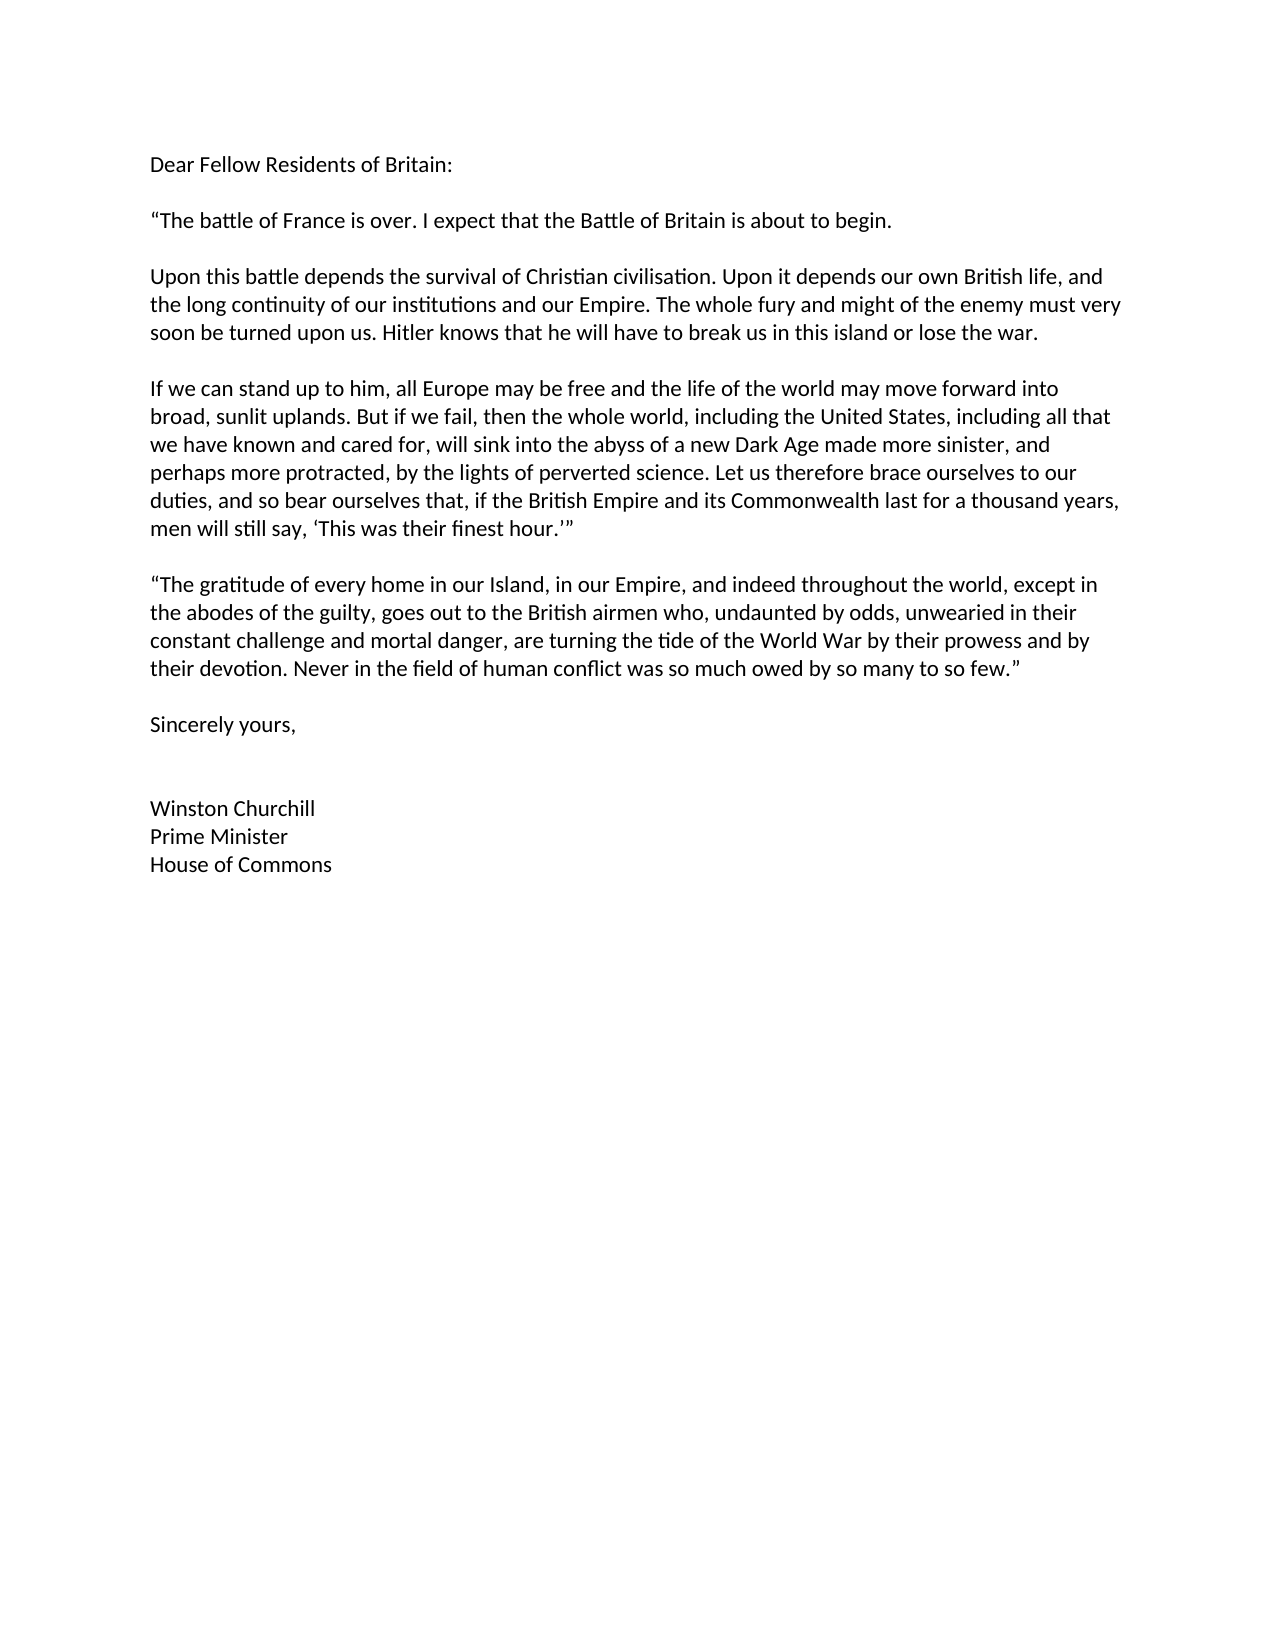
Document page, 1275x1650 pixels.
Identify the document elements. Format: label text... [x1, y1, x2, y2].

text House of Commons [150, 851, 1125, 878]
text Prime Minister [150, 822, 1125, 851]
text “The battle of France is over. I expect that the Battle of Britain is about to begin. [150, 206, 1125, 234]
text Upon this battle depends the survival of Christian civilisation. Upon it depends our own British life, and the long continuity of our institutions and our Empire. The whole fury and might of the enemy must very soon be turned upon us. Hitler knows that he will have to break us in this island or lose the war. [150, 262, 1125, 346]
text If we can stand up to him, all Europe may be free and the life of the world may move forward into broad, sunlit uplands. But if we fail, then the whole world, including the United States, including all that we have known and cared for, will sink into the abyss of a new Dark Age made more sinister, and perhaps more protracted, by the lights of perverted science. Let us therefore brace ourselves to our duties, and so bear ourselves that, if the British Empire and its Commonwealth last for a thousand years, men will still say, ‘This was their finest hour.’” [150, 374, 1125, 542]
text Sincerely yours, [150, 710, 1125, 738]
text Winston Churchill [150, 794, 1125, 822]
text Dear Fellow Residents of Britain: [150, 150, 1125, 178]
text “The gratitude of every home in our Island, in our Empire, and indeed throughout the world, except in the abodes of the guilty, goes out to the British airmen who, undaunted by odds, unwearied in their constant challenge and mortal danger, are turning the tide of the World War by their prowess and by their devotion. Never in the field of human conflict was so much owed by so many to so few.” [150, 570, 1125, 682]
